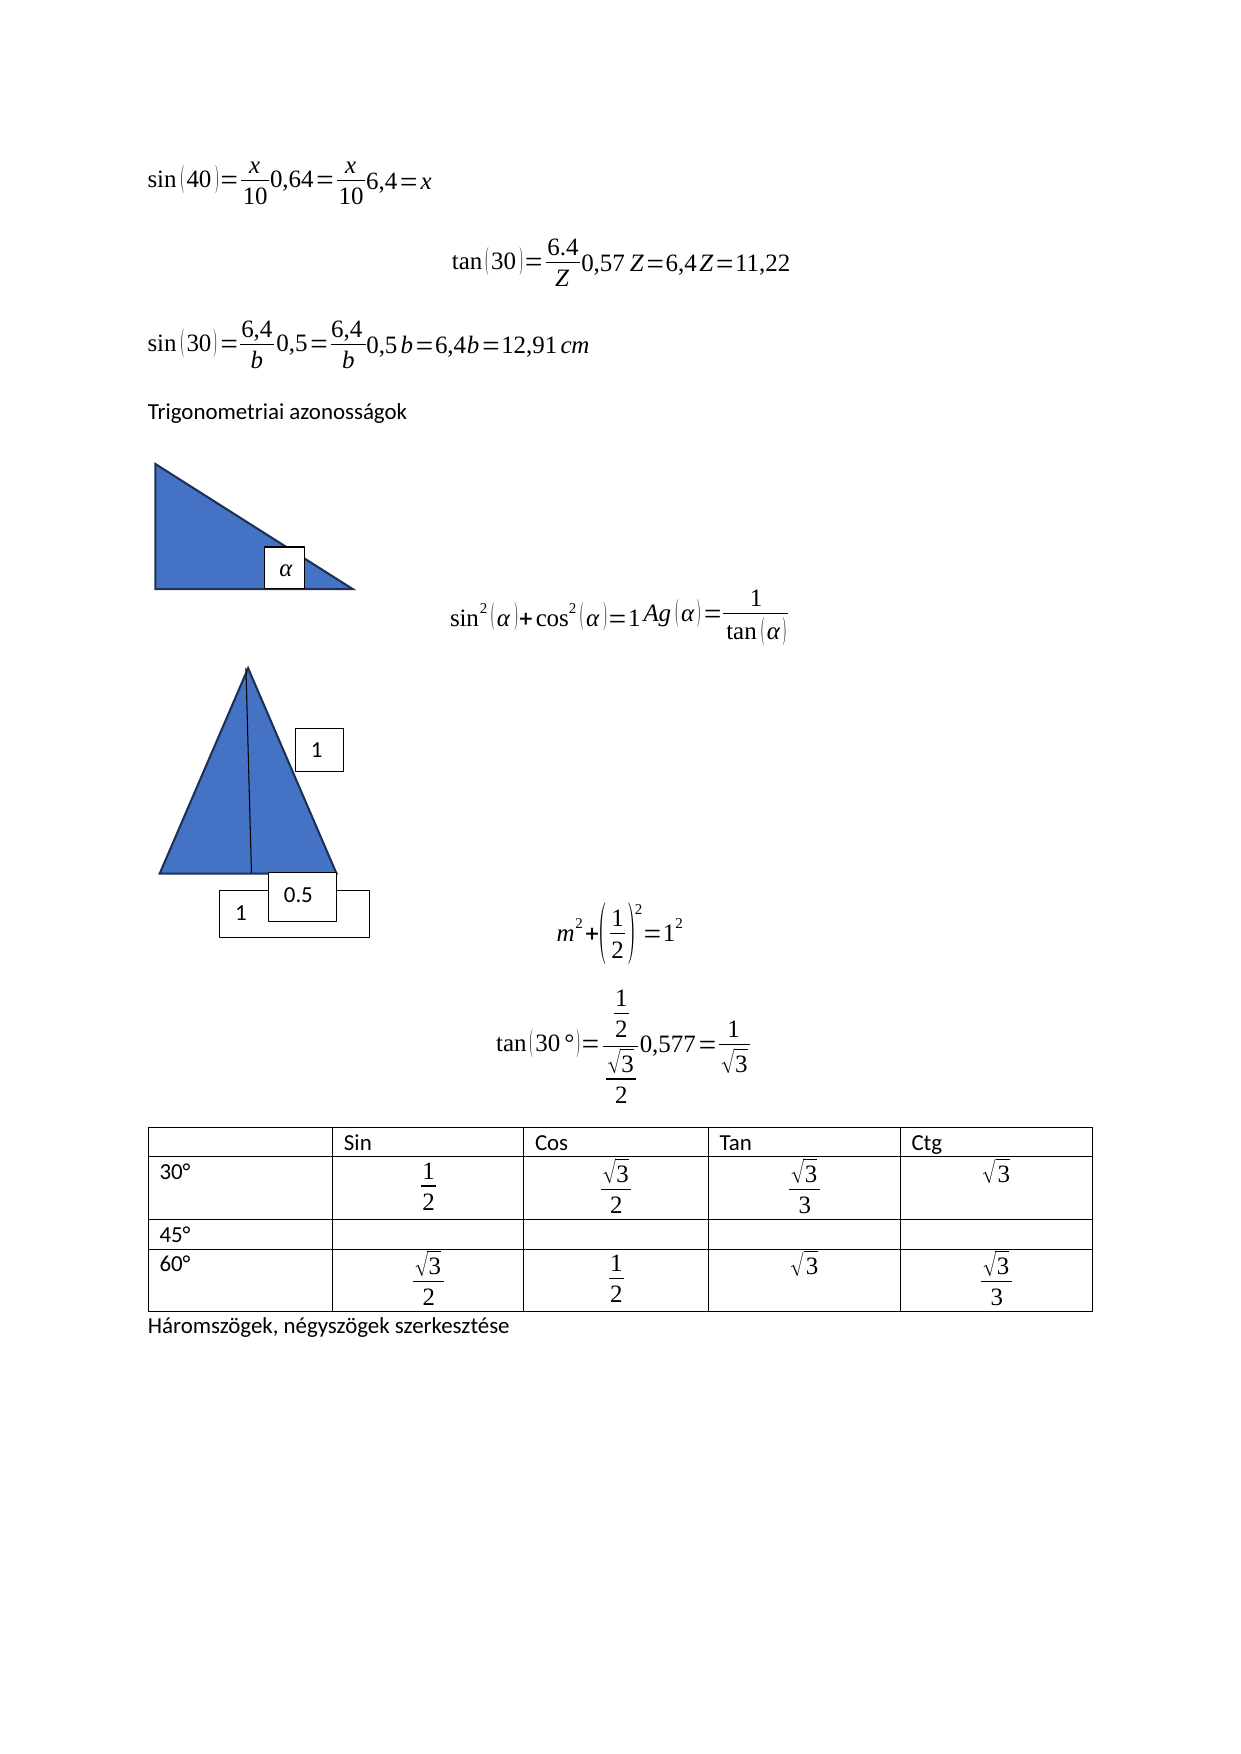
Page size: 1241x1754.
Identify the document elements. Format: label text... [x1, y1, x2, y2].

table_cell 45° [149, 1220, 332, 1248]
text Trigonometriai azonosságok [148, 397, 1093, 426]
table_header Tan [709, 1128, 900, 1156]
table_cell [524, 1220, 708, 1248]
table_cell 30° [149, 1157, 332, 1219]
table_cell [709, 1157, 900, 1219]
table_cell [333, 1220, 523, 1248]
table_cell 60° [149, 1250, 332, 1311]
table_header [149, 1128, 332, 1156]
table_cell [901, 1157, 1092, 1219]
table_header Sin [333, 1128, 523, 1156]
table_cell [901, 1220, 1092, 1248]
table_cell [333, 1157, 523, 1219]
table_header Ctg [901, 1128, 1092, 1156]
table_cell [524, 1157, 708, 1219]
table_cell [709, 1250, 900, 1311]
table_header Cos [524, 1128, 708, 1156]
table_cell [709, 1220, 900, 1248]
table_cell [524, 1250, 708, 1311]
table_cell [901, 1250, 1092, 1311]
table_cell [333, 1250, 523, 1311]
text Háromszögek, négyszögek szerkesztése [148, 1312, 1093, 1339]
